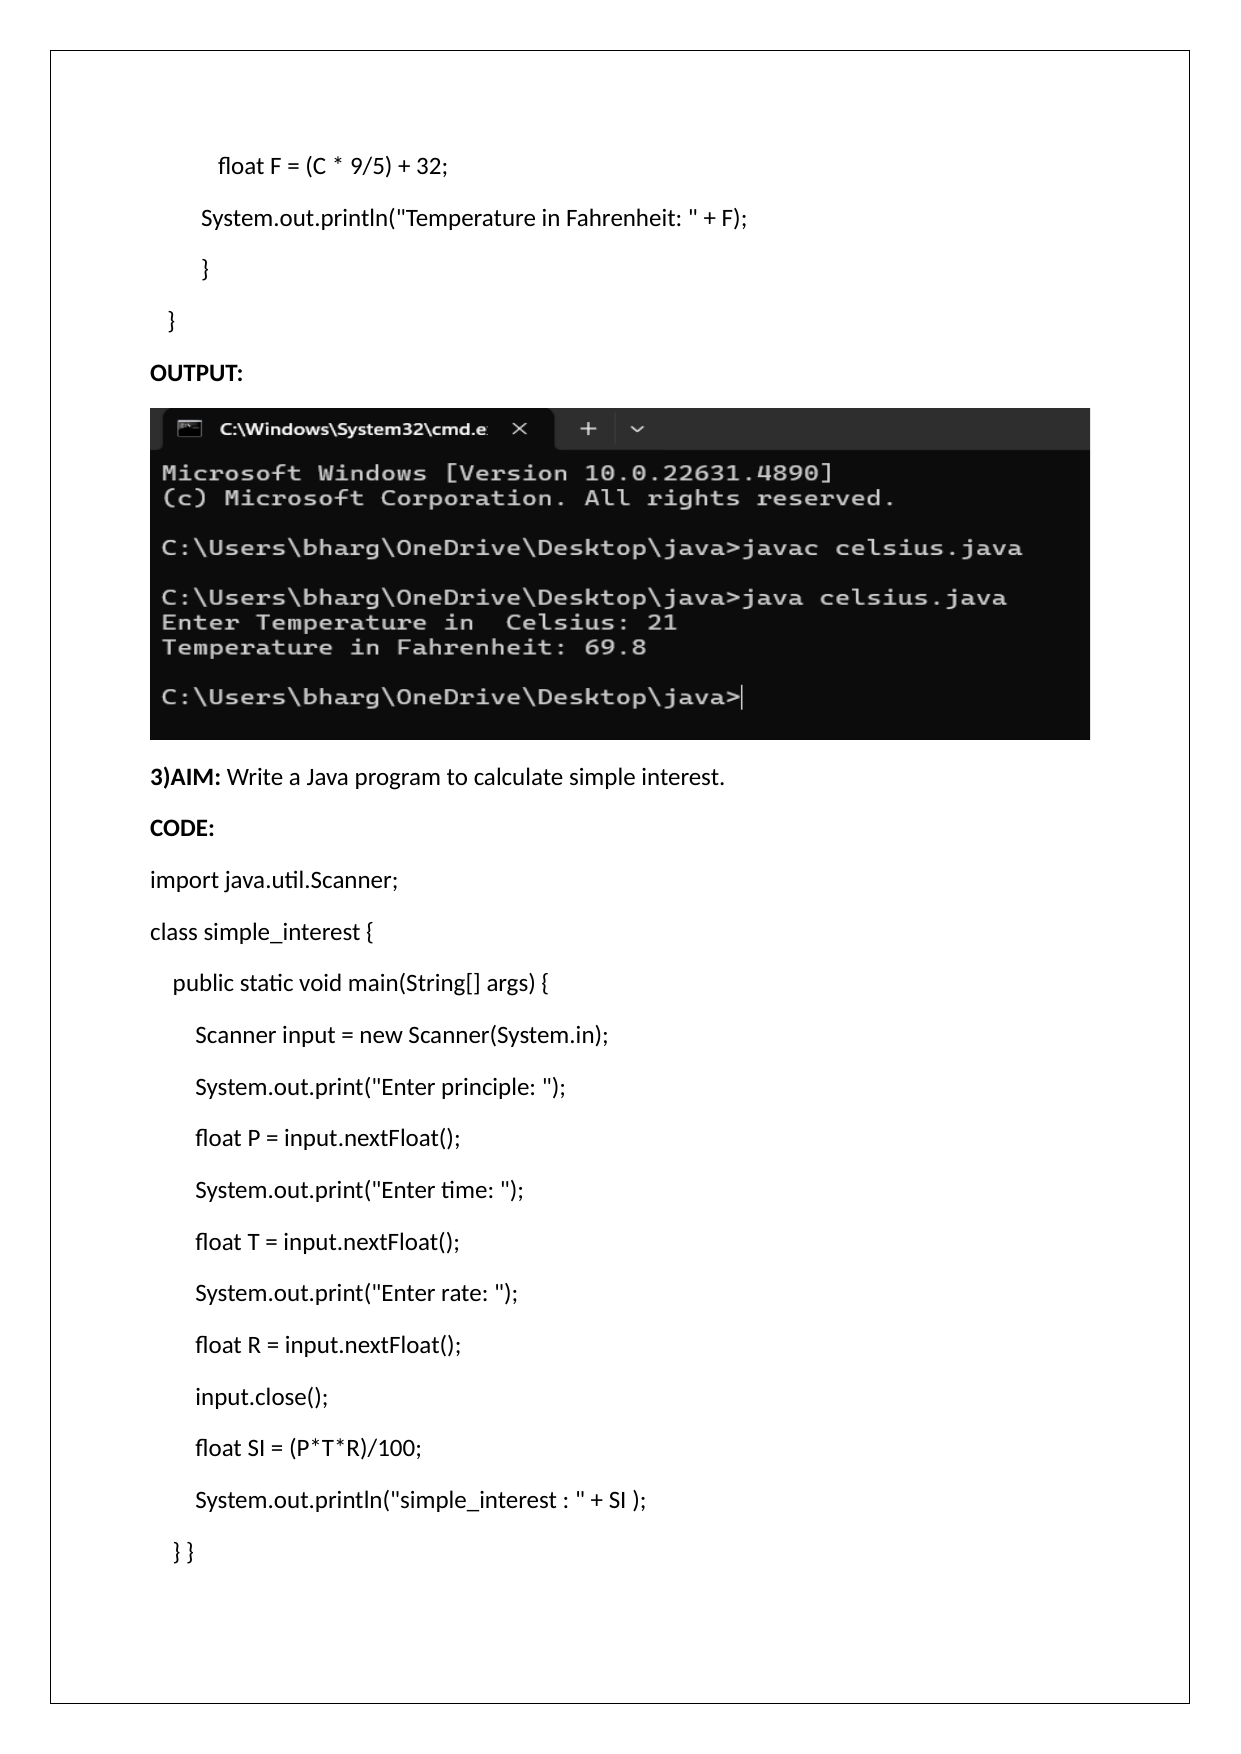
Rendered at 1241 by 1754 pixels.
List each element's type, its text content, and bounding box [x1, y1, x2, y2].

text System.out.println("simple_interest : " + SI ); [150, 1484, 1090, 1514]
text OUTPUT: [150, 357, 1090, 387]
text input.close(); [150, 1381, 1090, 1411]
text float F = (C * 9/5) + 32; [150, 150, 1090, 181]
text class simple_interest { [150, 916, 1090, 946]
text System.out.print("Enter rate: "); [150, 1277, 1090, 1308]
text public static void main(String[] args) { [150, 967, 1090, 998]
text import java.util.Scanner; [150, 864, 1090, 894]
picture [150, 408, 1091, 740]
text } } [150, 1536, 1090, 1566]
text Scanner input = new Scanner(System.in); [150, 1019, 1090, 1049]
text float P = input.nextFloat(); [150, 1122, 1090, 1153]
text } [150, 253, 1090, 284]
text float T = input.nextFloat(); [150, 1226, 1090, 1256]
text float SI = (P*T*R)/100; [150, 1432, 1090, 1463]
text CODE: [150, 812, 1090, 843]
text System.out.print("Enter principle: "); [150, 1071, 1090, 1101]
text float R = input.nextFloat(); [150, 1329, 1090, 1359]
text 3)AIM: Write a Java program to calculate simple interest. [150, 761, 1090, 791]
text System.out.println("Temperature in Fahrenheit: " + F); [150, 202, 1090, 232]
text } [150, 305, 1090, 336]
text System.out.print("Enter time: "); [150, 1174, 1090, 1204]
